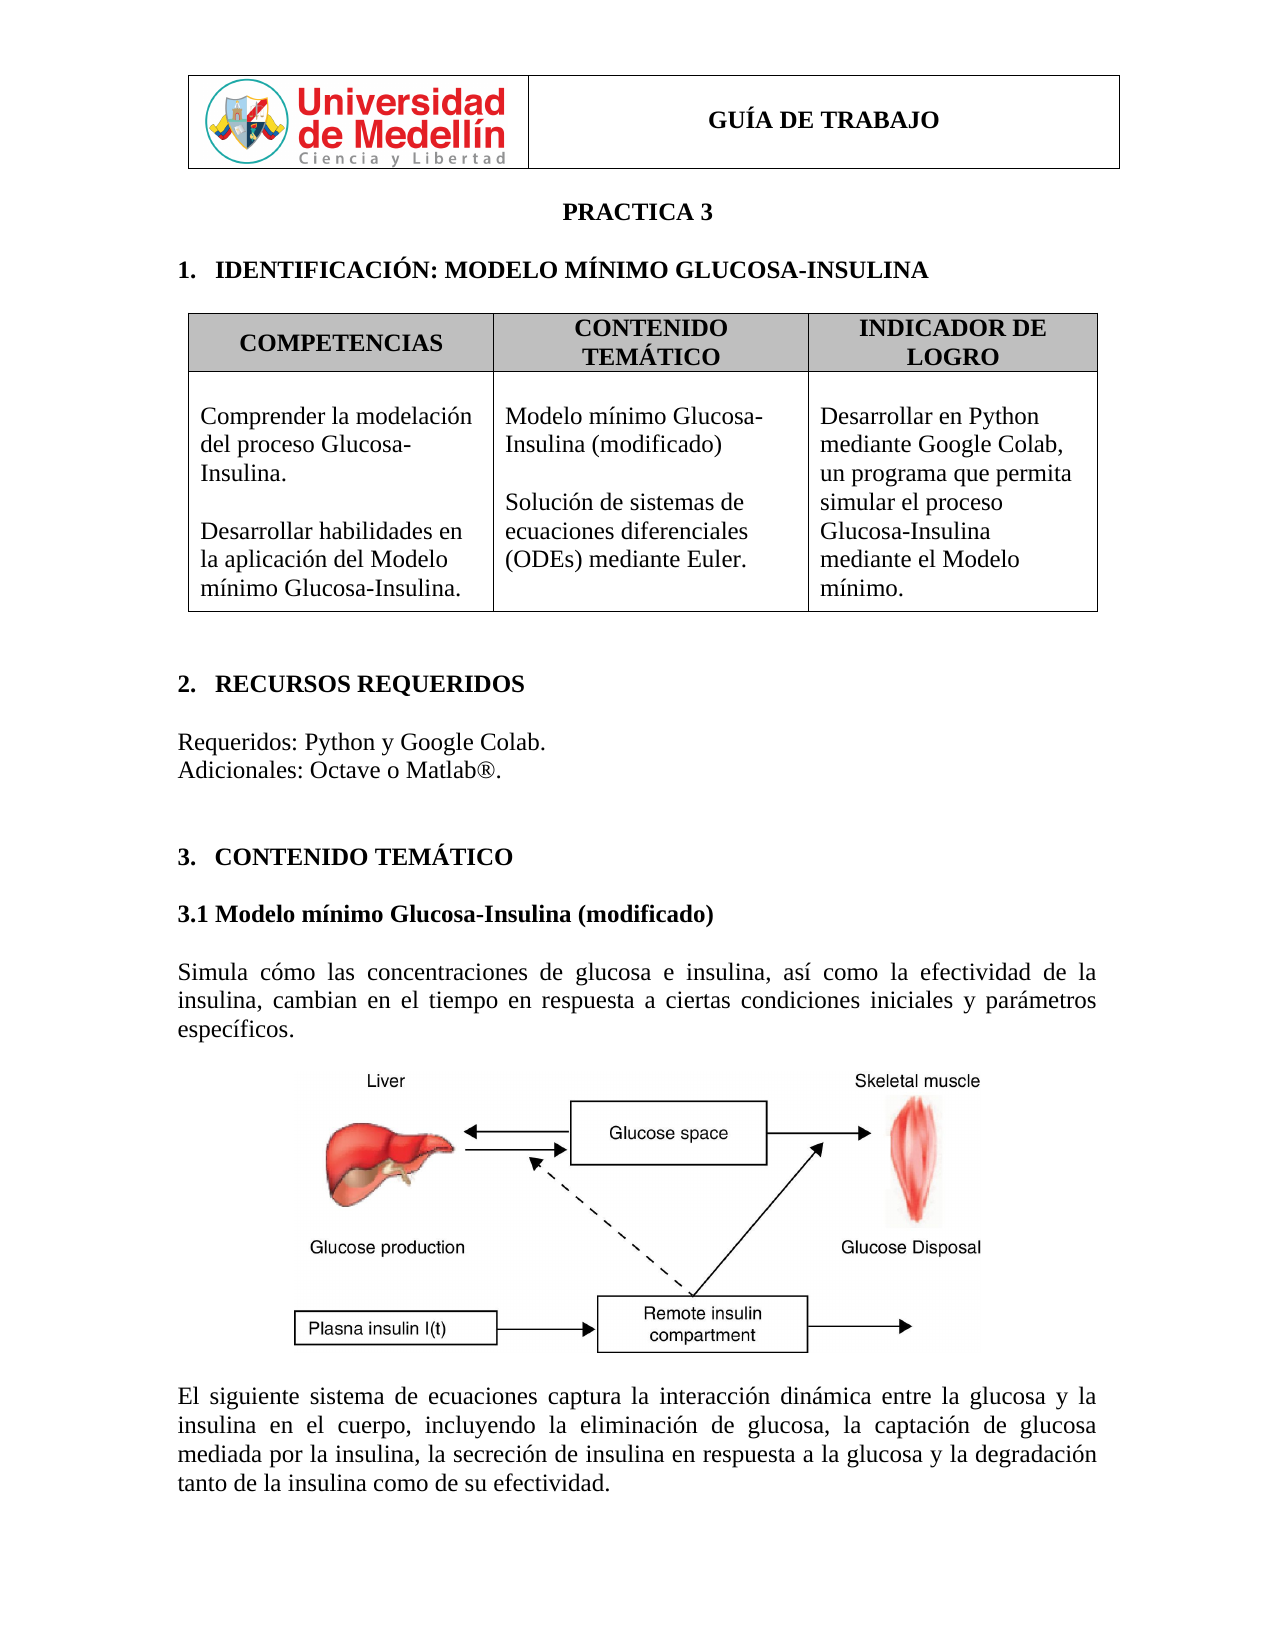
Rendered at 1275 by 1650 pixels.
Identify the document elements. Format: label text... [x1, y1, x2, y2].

table_header CONTENIDO TEMÁTICO [494, 314, 808, 371]
table_header COMPETENCIAS [189, 314, 493, 371]
picture [200, 76, 509, 168]
table_cell Modelo mínimo Glucosa-Insulina (modificado) Solución de sistemas de ecuaciones diferenciales (ODEs) mediante Euler. [494, 372, 808, 611]
text El siguiente sistema de ecuaciones captura la interacción dinámica entre la glucosa y la insulina en el cuerpo, incluyendo la eliminación de glucosa, la captación de glucosa mediada por la insulina, la secreción de insulina en respuesta a la glucosa y la degradación tanto de la insulina como de su efectividad. [177, 1381, 1098, 1496]
text Requeridos: Python y Google Colab. [177, 727, 1098, 756]
table_cell Comprender la modelación del proceso Glucosa-Insulina. Desarrollar habilidades en la aplicación del Modelo mínimo Glucosa-Insulina. [189, 372, 493, 611]
list RECURSOS REQUERIDOS [177, 669, 1098, 698]
text 3.1 Modelo mínimo Glucosa-Insulina (modificado) [177, 899, 1098, 928]
table_cell Desarrollar en Python mediante Google Colab, un programa que permita simular el proceso Glucosa-Insulina mediante el Modelo mínimo. [809, 372, 1097, 611]
table_header INDICADOR DE LOGRO [809, 314, 1097, 371]
list CONTENIDO TEMÁTICO [177, 842, 1098, 871]
picture [294, 1071, 981, 1353]
text Adicionales: Octave o Matlab®. [177, 756, 1098, 784]
subtitle PRACTICA 3 [177, 197, 1098, 226]
list IDENTIFICACIÓN: MODELO MÍNIMO GLUCOSA-INSULINA [177, 255, 1098, 284]
text Simula cómo las concentraciones de glucosa e insulina, así como la efectividad de la insulina, cambian en el tiempo en respuesta a ciertas condiciones iniciales y parámetros específicos. [177, 957, 1098, 1043]
